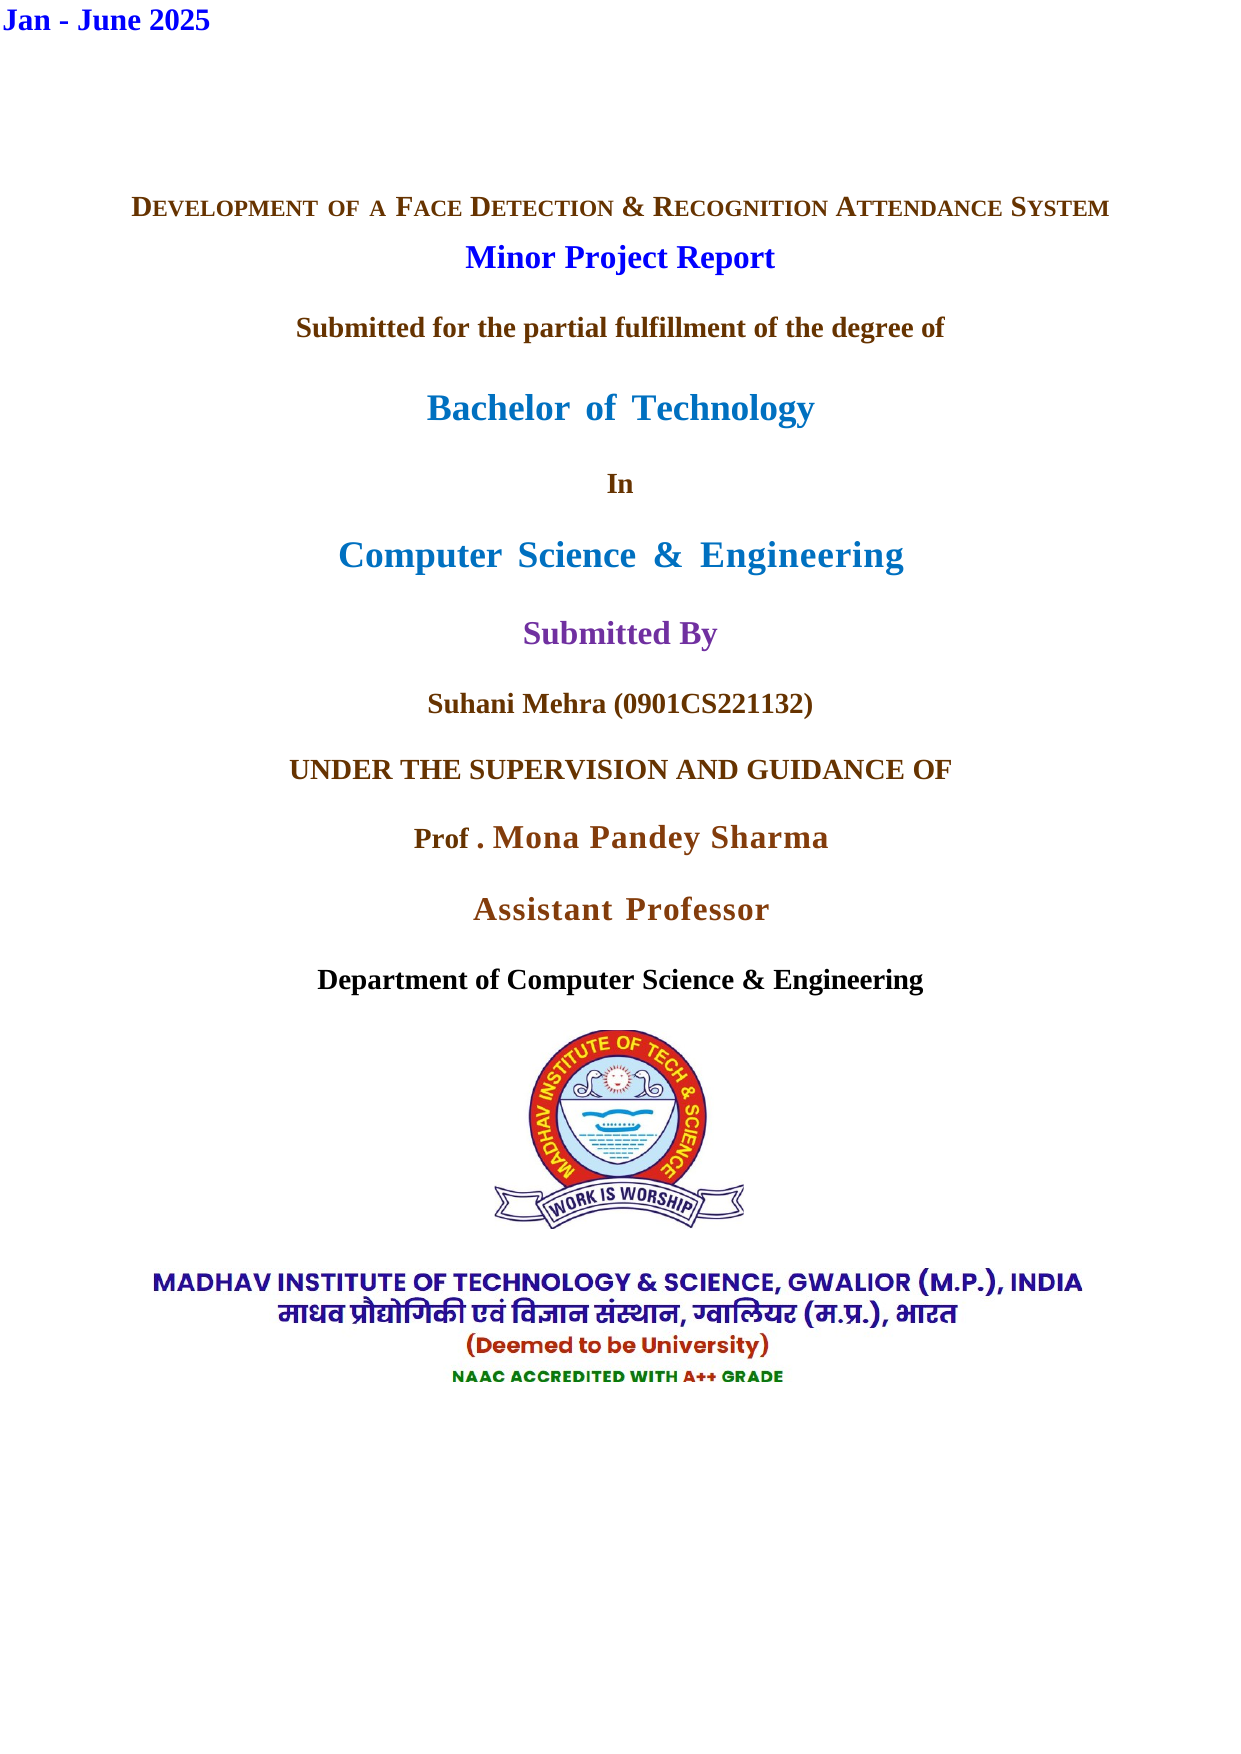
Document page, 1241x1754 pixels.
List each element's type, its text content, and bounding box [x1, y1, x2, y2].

text Submitted By [119, 613, 1122, 651]
text Computer Science & Engineering [119, 533, 1123, 576]
subtitle Submitted for the partial fulfillment of the degree of [119, 311, 1122, 344]
subtitle In [119, 466, 1122, 500]
picture [153, 1268, 1083, 1382]
subtitle Development of a Face Detection & Recognition Attendance System [119, 189, 1122, 222]
picture [494, 1030, 744, 1229]
subtitle Suhani Mehra (0901CS221132) [119, 686, 1122, 720]
subtitle Department of Computer Science & Engineering [119, 962, 1122, 996]
text Prof . Mona Pandey Sharma Assistant Professor [402, 817, 840, 928]
text Bachelor of Technology [119, 385, 1123, 428]
subtitle UNDER THE SUPERVISION AND GUIDANCE OF [119, 752, 1123, 786]
text Minor Project Report [119, 237, 1122, 276]
